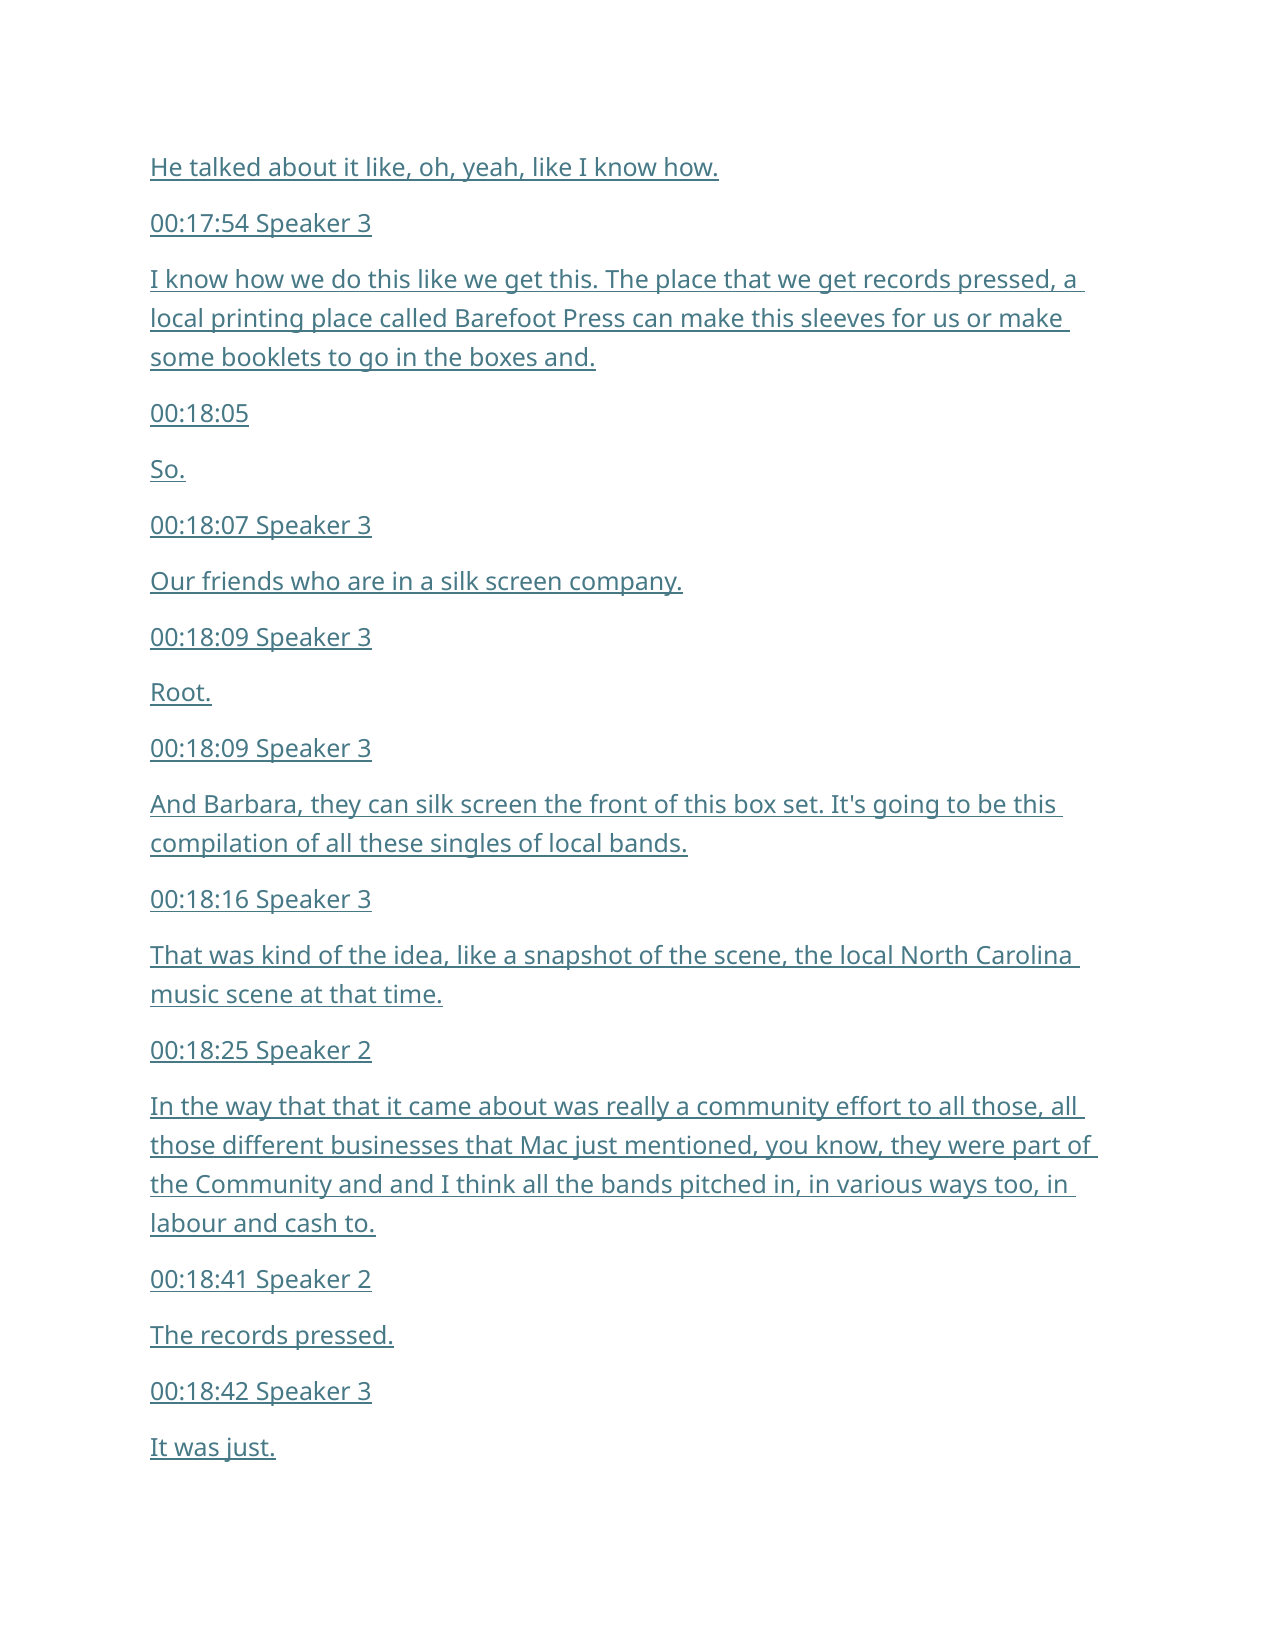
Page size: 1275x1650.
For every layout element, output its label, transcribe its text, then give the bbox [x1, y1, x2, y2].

text That was kind of the idea, like a snapshot of the scene, the local North Carolina music scene at that time. [150, 937, 1125, 1011]
text 00:18:42 Speaker 3 [150, 1373, 1125, 1407]
text Root. [150, 675, 1125, 709]
text So. [150, 452, 1125, 486]
text 00:18:41 Speaker 2 [150, 1262, 1125, 1296]
text Our friends who are in a silk screen company. [150, 563, 1125, 597]
text He talked about it like, oh, yeah, like I know how. [150, 150, 1125, 184]
text 00:18:07 Speaker 3 [150, 507, 1125, 542]
text I know how we do this like we get this. The place that we get records pressed, a local printing place called Barefoot Press can make this sleeves for us or make some booklets to go in the boxes and. [150, 262, 1125, 374]
text 00:18:09 Speaker 3 [150, 619, 1125, 653]
text It was just. [150, 1429, 1125, 1463]
text In the way that that it came about was really a community effort to all those, all those different businesses that Mac just mentioned, you know, they were part of the Community and and I think all the bands pitched in, in various ways too, in labour and cash to. [150, 1088, 1125, 1240]
text And Barbara, they can silk screen the front of this box set. It's going to be this compilation of all these singles of local bands. [150, 787, 1125, 860]
text The records pressed. [150, 1317, 1125, 1352]
text 00:18:25 Speaker 2 [150, 1032, 1125, 1067]
text 00:18:16 Speaker 3 [150, 882, 1125, 916]
text 00:18:09 Speaker 3 [150, 731, 1125, 765]
text 00:18:05 [150, 396, 1125, 430]
text 00:17:54 Speaker 3 [150, 206, 1125, 240]
